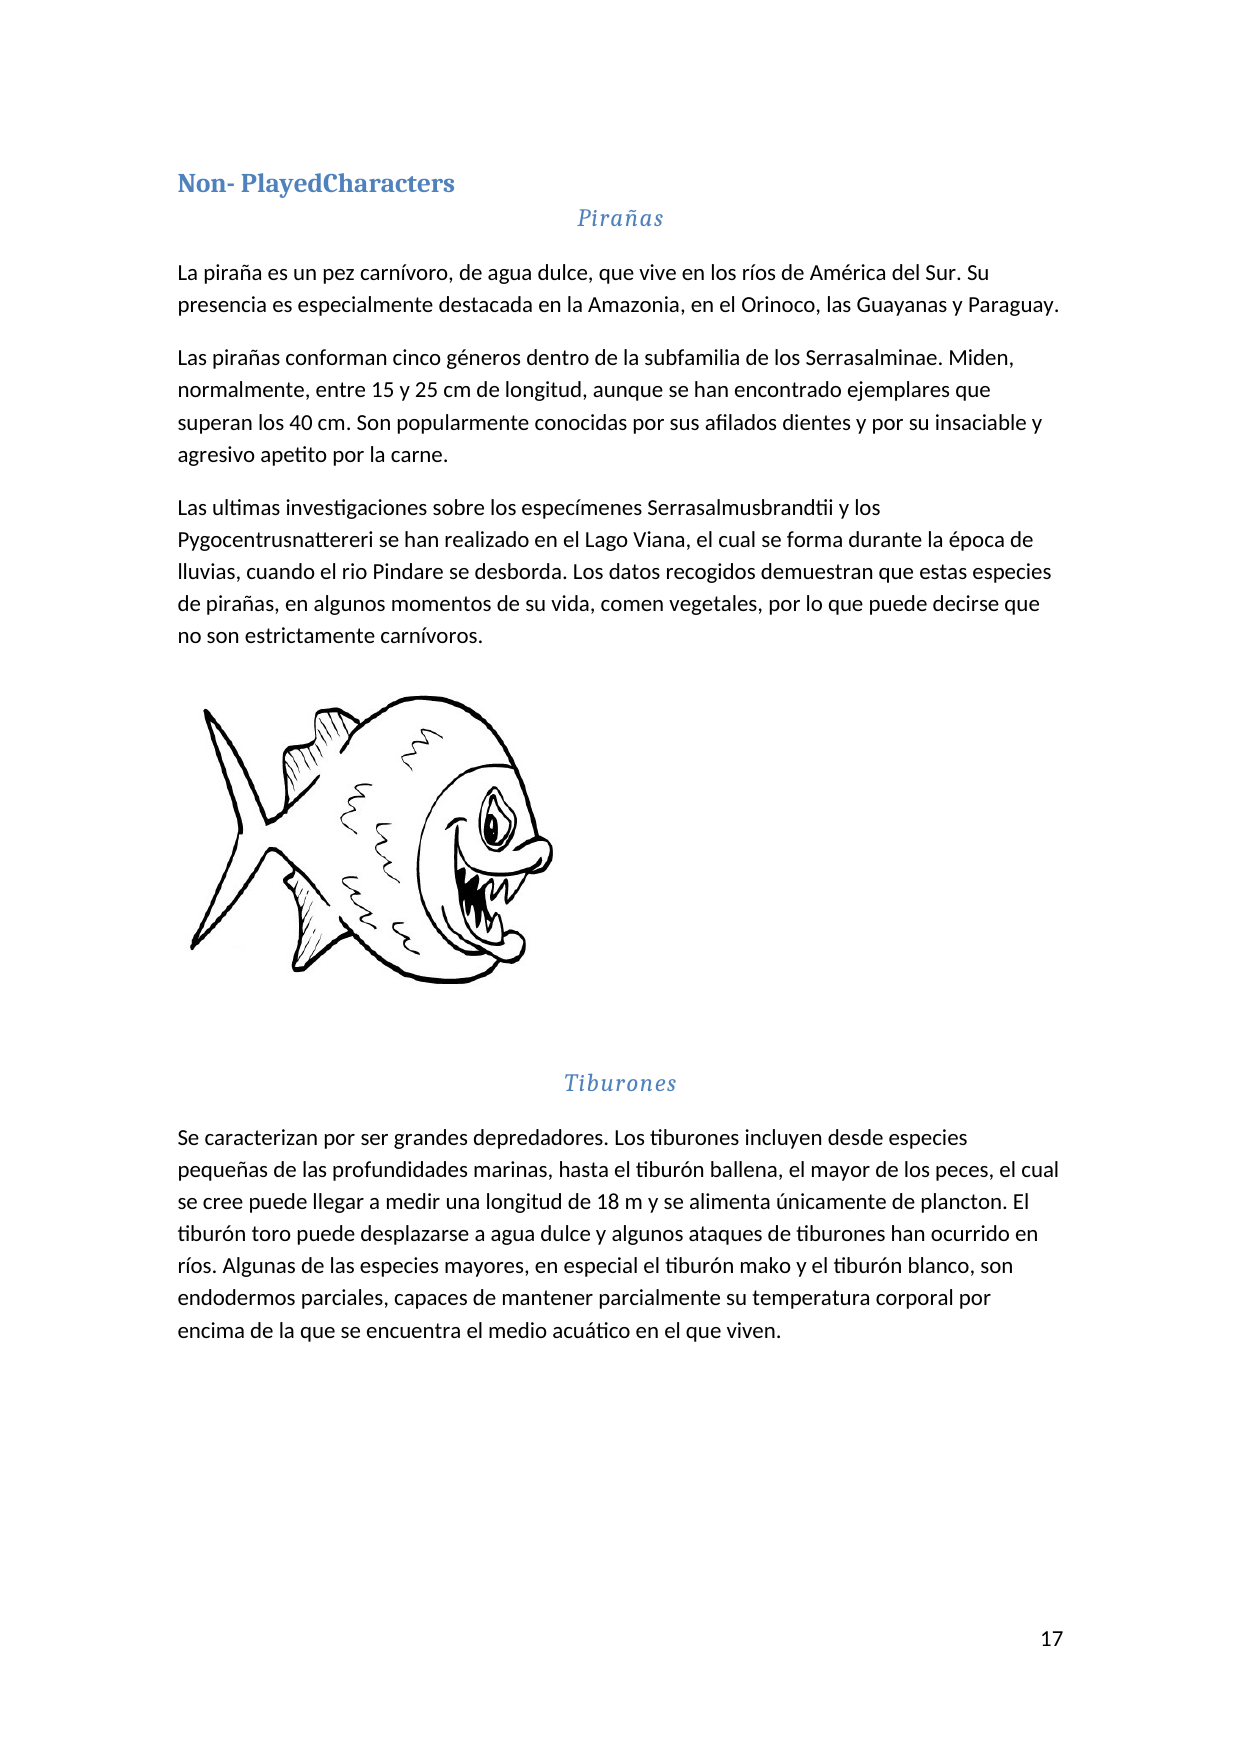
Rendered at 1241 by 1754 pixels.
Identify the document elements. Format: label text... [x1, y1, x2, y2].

text Las pirañas conforman cinco géneros dentro de la subfamilia de los Serrasalminae. Miden, normalmente, entre 15 y 25 cm de longitud, aunque se han encontrado ejemplares que superan los 40 cm. Son popularmente conocidas por sus afilados dientes y por su insaciable y agresivo apetito por la carne. [177, 343, 1063, 468]
subtitle Non- PlayedCharacters [177, 168, 1063, 200]
picture [177, 674, 564, 1044]
text Las ultimas investigaciones sobre los especímenes Serrasalmusbrandtii y los Pygocentrusnattereri se han realizado en el Lago Viana, el cual se forma durante la época de lluvias, cuando el rio Pindare se desborda. Los datos recogidos demuestran que estas especies de pirañas, en algunos momentos de su vida, comen vegetales, por lo que puede decirse que no son estrictamente carnívoros. [177, 493, 1063, 650]
text Se caracterizan por ser grandes depredadores. Los tiburones incluyen desde especies pequeñas de las profundidades marinas, hasta el tiburón ballena, el mayor de los peces, el cual se cree puede llegar a medir una longitud de 18 m y se alimenta únicamente de plancton. El tiburón toro puede desplazarse a agua dulce y algunos ataques de tiburones han ocurrido en ríos. Algunas de las especies mayores, en especial el tiburón mako y el tiburón blanco, son endodermos parciales, capaces de mantener parcialmente su temperatura corporal por encima de la que se encuentra el medio acuático en el que viven. [177, 1123, 1063, 1344]
subtitle Tiburones [177, 1069, 1063, 1097]
text La piraña es un pez carnívoro, de agua dulce, que vive en los ríos de América del Sur. Su presencia es especialmente destacada en la Amazonia, en el Orinoco, las Guayanas y Paraguay. [177, 258, 1063, 318]
subtitle Pirañas [177, 204, 1063, 233]
